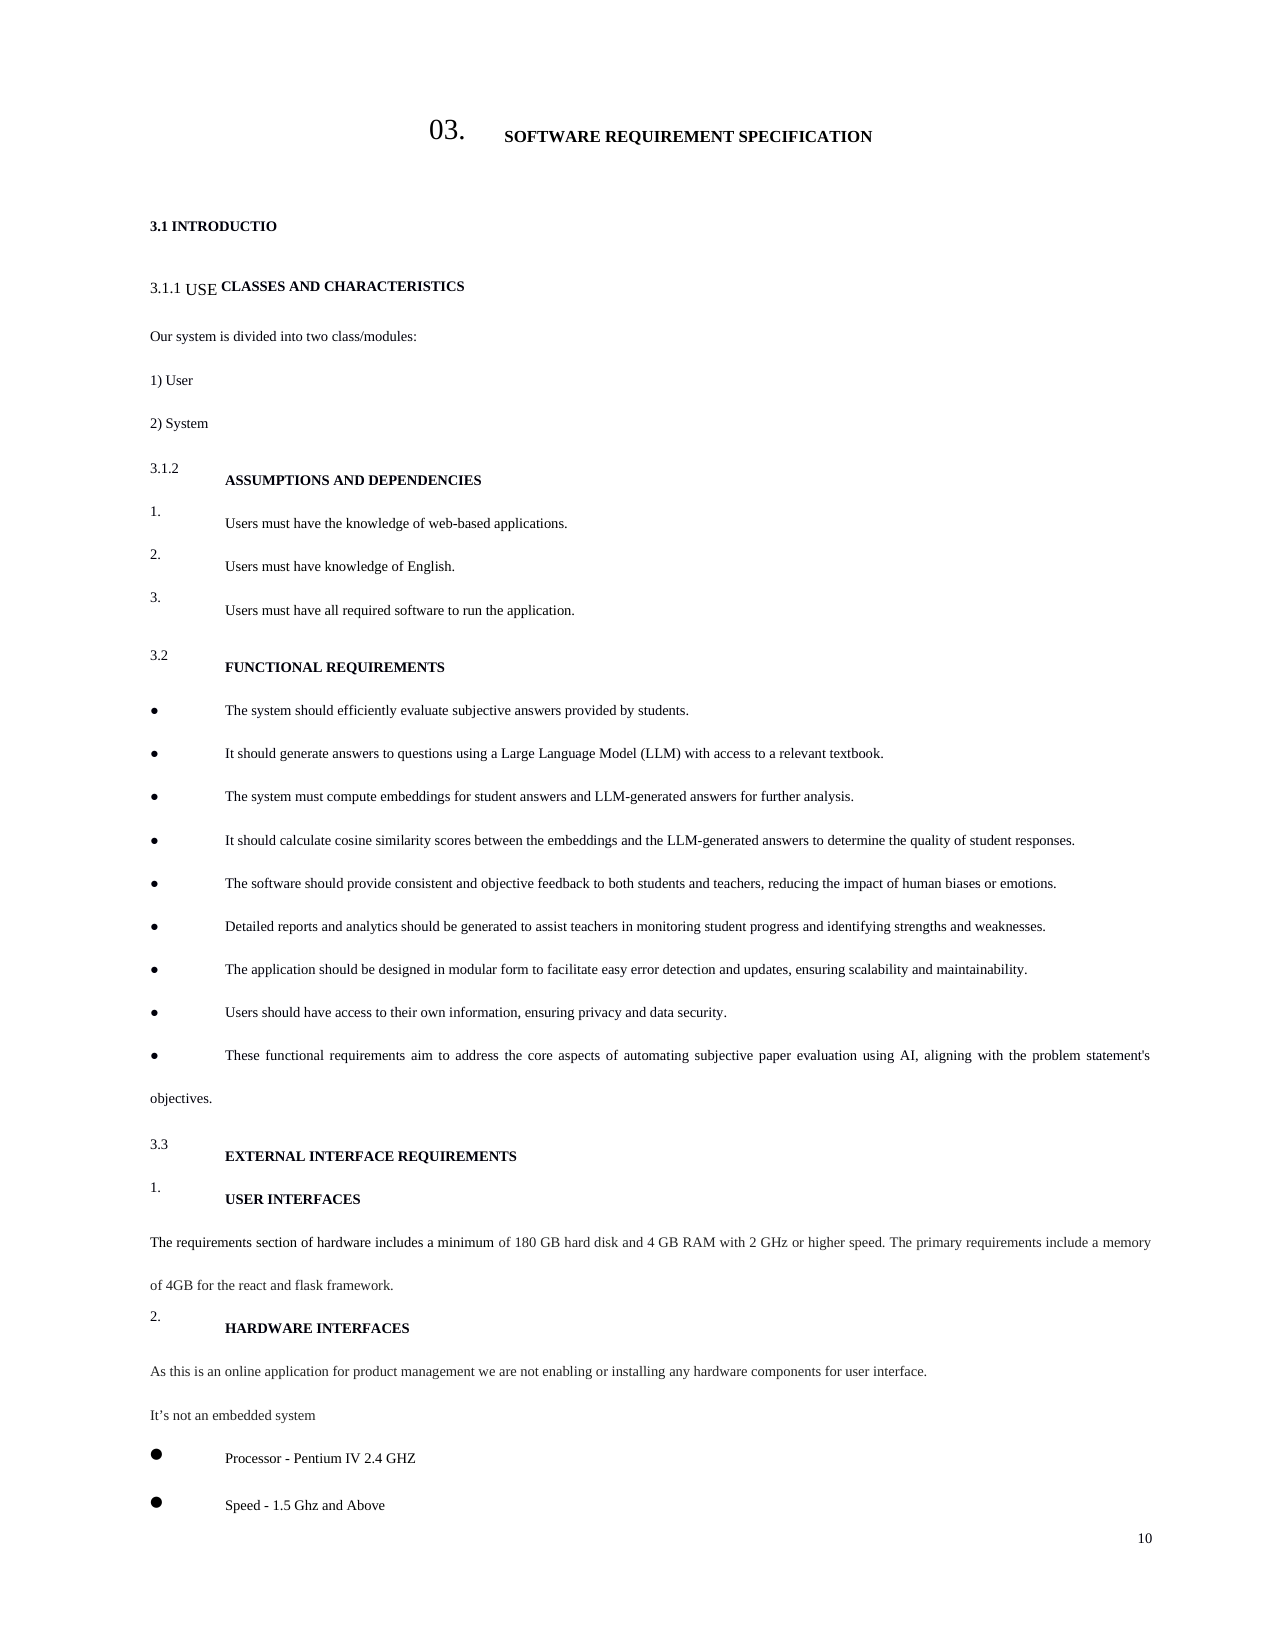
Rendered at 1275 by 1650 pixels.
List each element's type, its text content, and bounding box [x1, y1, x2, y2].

text 2) System [150, 402, 1152, 431]
list ASSUMPTIONS AND DEPENDENCIES [150, 460, 1152, 489]
list The system should efficiently evaluate subjective answers provided by students. [150, 690, 1152, 719]
list Speed - 1.5 Ghz and Above [150, 1485, 1152, 1516]
list The software should provide consistent and objective feedback to both students and teachers, reducing the impact of human biases or emotions. [150, 862, 1152, 891]
list The system must compute embeddings for student answers and LLM-generated answers for further analysis. [150, 776, 1152, 805]
list These functional requirements aim to address the core aspects of automating subjective paper evaluation using AI, aligning with the problem statement's objectives. [150, 1035, 1152, 1107]
list It should generate answers to questions using a Large Language Model (LLM) with access to a relevant textbook. [150, 733, 1152, 762]
text Our system is divided into two class/modules: [150, 316, 1152, 345]
text As this is an online application for product management we are not enabling or installing any hardware components for user interface. [150, 1351, 1152, 1380]
text It’s not an embedded system [150, 1394, 1152, 1423]
list Users must have knowledge of English. [150, 546, 1152, 575]
list It should calculate cosine similarity scores between the embeddings and the LLM-generated answers to determine the quality of student responses. [150, 819, 1152, 848]
list EXTERNAL INTERFACE REQUIREMENTS [150, 1136, 1152, 1164]
list Detailed reports and analytics should be generated to assist teachers in monitoring student progress and identifying strengths and weaknesses. [150, 906, 1152, 934]
list FUNCTIONAL REQUIREMENTS [150, 647, 1152, 676]
list Users must have all required software to run the application. [150, 589, 1152, 618]
list SOFTWARE REQUIREMENT SPECIFICATION [150, 112, 1152, 146]
text 3.1 INTRODUCTIO [150, 206, 1152, 235]
text 3.1.1 USE CLASSES AND CHARACTERISTICS [150, 266, 1152, 299]
list Processor - Pentium IV 2.4 GHZ [150, 1437, 1152, 1469]
list HARDWARE INTERFACES [150, 1308, 1152, 1337]
list Users should have access to their own information, ensuring privacy and data security. [150, 992, 1152, 1021]
text 1) User [150, 359, 1152, 388]
text The requirements section of hardware includes a minimum of 180 GB hard disk and 4 GB RAM with 2 GHz or higher speed. The primary requirements include a memory of 4GB for the react and flask framework. [150, 1222, 1152, 1294]
list The application should be designed in modular form to facilitate easy error detection and updates, ensuring scalability and maintainability. [150, 949, 1152, 977]
list Users must have the knowledge of web-based applications. [150, 503, 1152, 532]
list USER INTERFACES [150, 1179, 1152, 1207]
